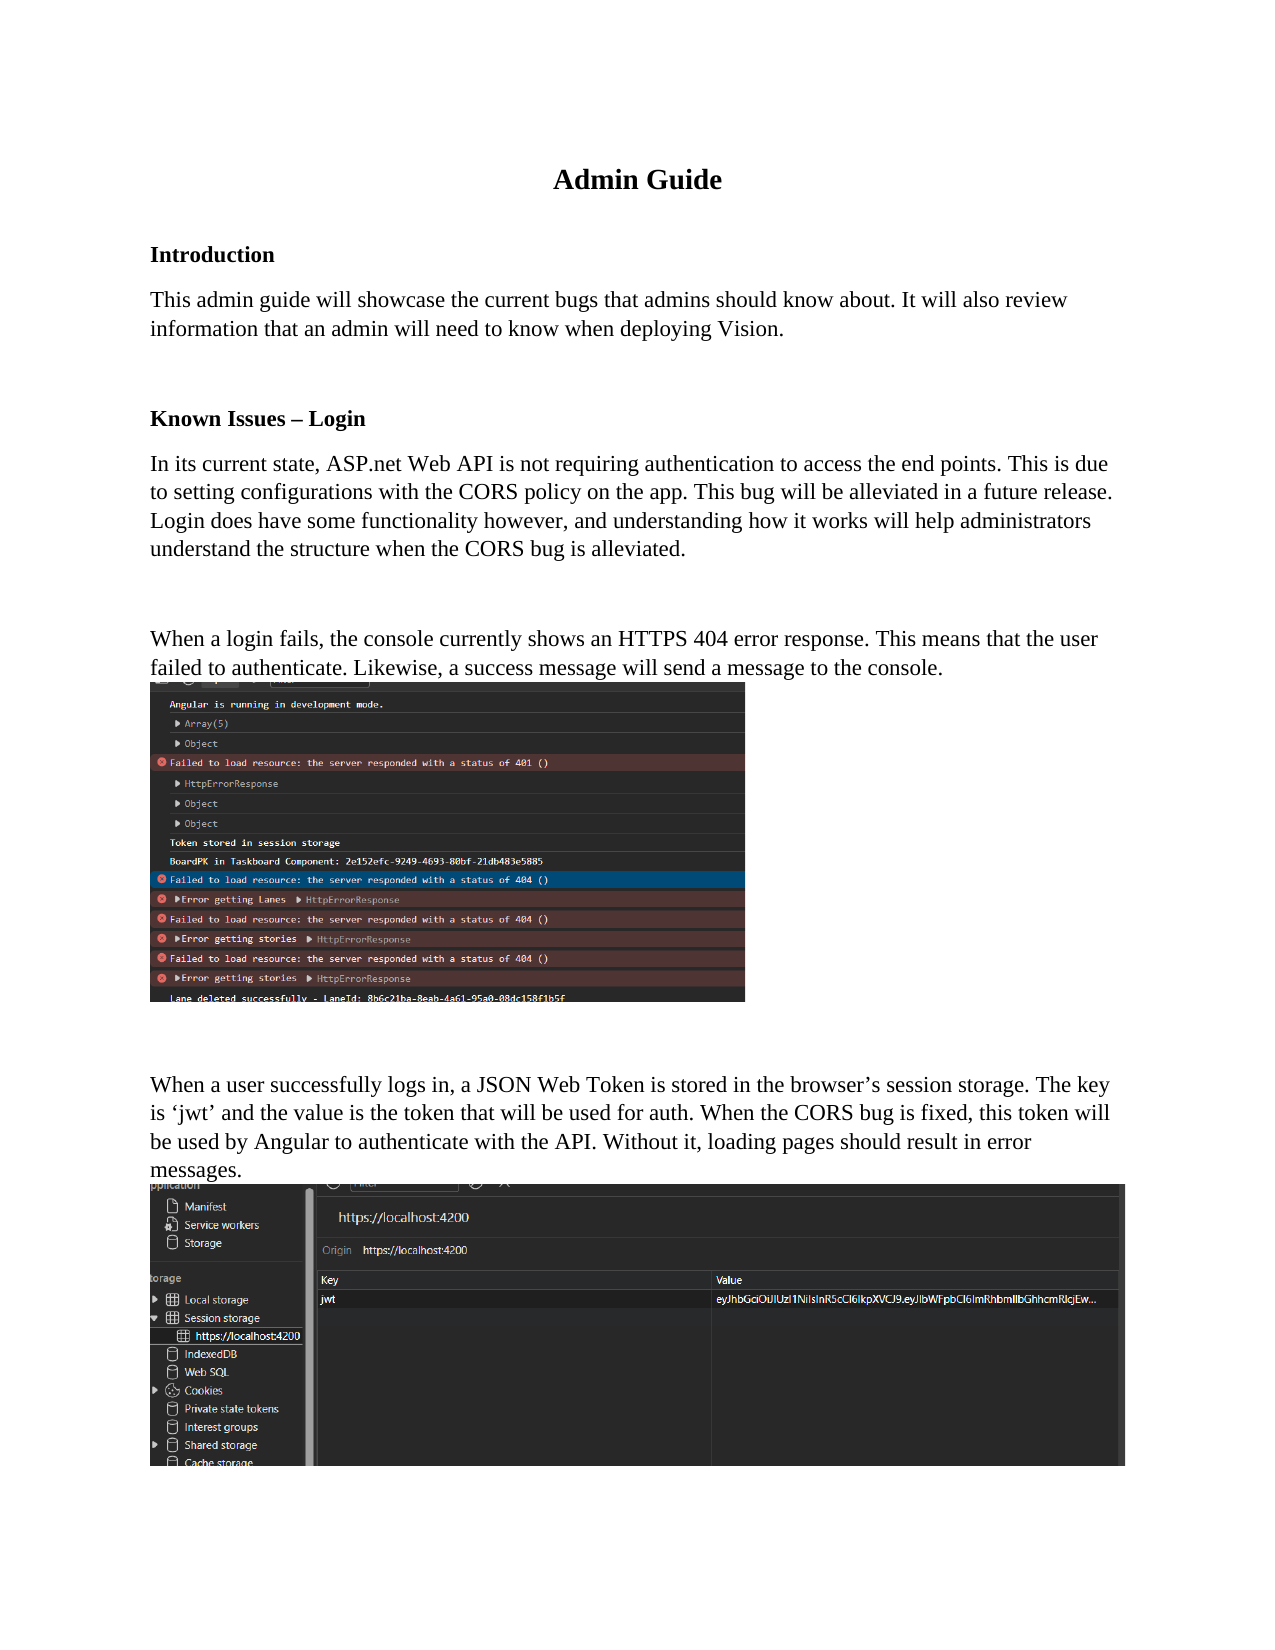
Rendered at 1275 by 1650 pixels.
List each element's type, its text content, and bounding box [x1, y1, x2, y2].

subtitle Admin Guide [150, 162, 1125, 196]
text This admin guide will showcase the current bugs that admins should know about. It will also review information that an admin will need to know when deploying Vision. [150, 286, 1125, 341]
text When a user successfully logs in, a JSON Web Token is stored in the browser’s session storage. The key is ‘jwt’ and the value is the token that will be used for auth. When the CORS bug is fixed, this token will be used by Angular to authenticate with the API. Without it, loading pages should result in error messages. [150, 1071, 1125, 1184]
picture [150, 1184, 1125, 1466]
picture [150, 682, 746, 1002]
text In its current state, ASP.net Web API is not requiring authentication to access the end points. This is due to setting configurations with the CORS policy on the app. This bug will be alleviated in a future release. Login does have some functionality however, and understanding how it works will help administrators understand the structure when the CORS bug is alleviated. [150, 450, 1125, 562]
text Introduction [150, 241, 1125, 267]
text Known Issues – Login [150, 405, 1125, 431]
